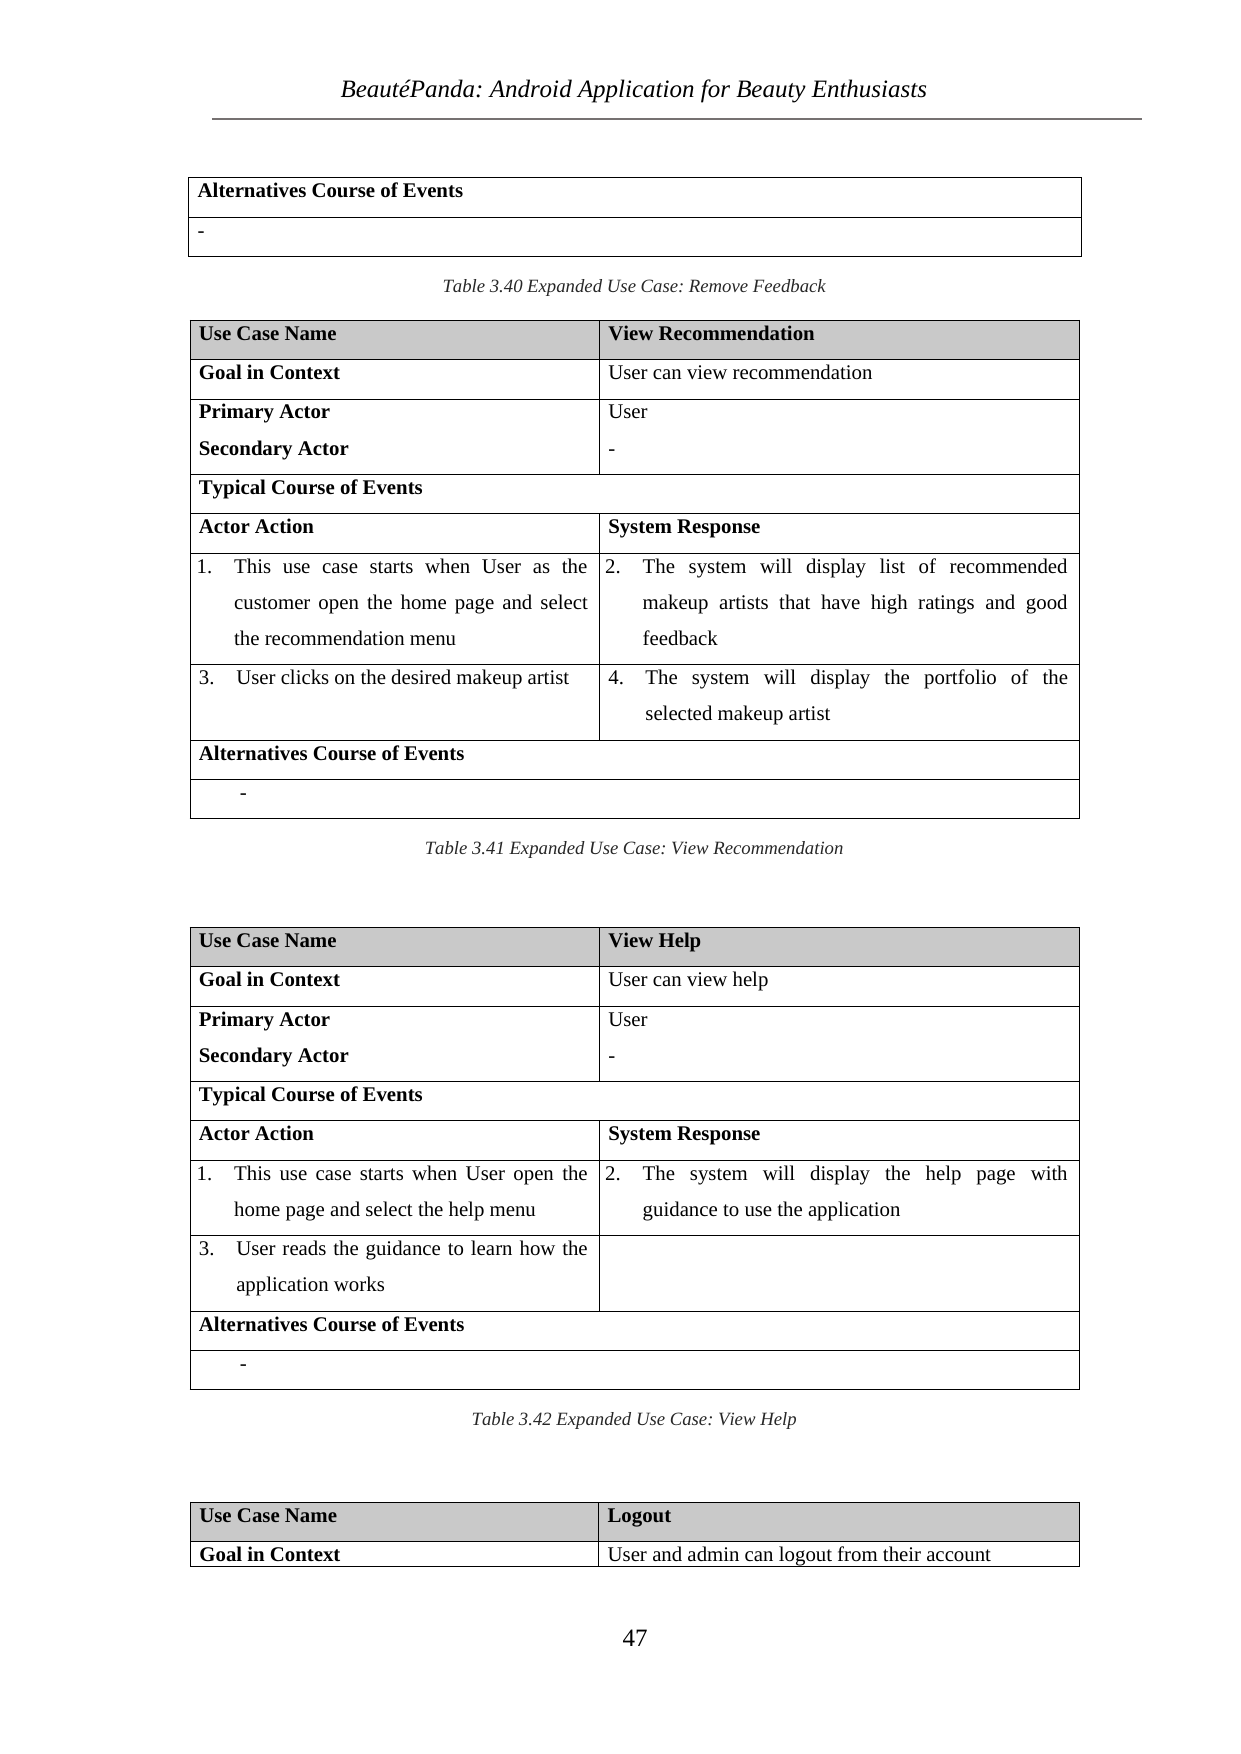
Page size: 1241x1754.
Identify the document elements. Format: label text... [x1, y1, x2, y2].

table_cell [600, 1236, 1079, 1311]
table_cell This use case starts when User as the customer open the home page and select the recommendation menu [191, 554, 599, 664]
table_cell Goal in Context [191, 360, 599, 398]
table_cell User can view help [600, 967, 1079, 1006]
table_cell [599, 1542, 1079, 1566]
text Table 3.41 Expanded Use Case: View Recommendation [207, 837, 1063, 859]
table_header View Help [600, 928, 1079, 966]
table_cell - [189, 218, 1081, 256]
table_header Use Case Name [191, 928, 599, 966]
table_header View Recommendation [600, 321, 1079, 359]
table_cell - [191, 1351, 1079, 1389]
table_cell User reads the guidance to learn how the application works [191, 1236, 599, 1311]
table_header Use Case Name [191, 1503, 598, 1541]
table_cell Alternatives Course of Events [191, 1312, 1079, 1350]
table_header Use Case Name [191, 321, 599, 359]
table_cell System Response [600, 514, 1079, 553]
table_cell The system will display the portfolio of the selected makeup artist [600, 665, 1079, 739]
table_cell Goal in Context [191, 1542, 598, 1566]
table_cell Alternatives Course of Events [189, 178, 1081, 217]
table_cell The system will display the help page with guidance to use the application [600, 1161, 1079, 1235]
table_cell Primary Actor Secondary Actor [191, 1007, 599, 1081]
text Table 3.42 Expanded Use Case: View Help [207, 1408, 1063, 1430]
table_cell System Response [600, 1121, 1079, 1160]
table_cell Goal in Context [191, 967, 599, 1006]
table_cell Primary Actor Secondary Actor [191, 400, 599, 474]
table_cell Actor Action [191, 1121, 599, 1160]
table_cell User - [600, 400, 1079, 474]
table_cell Actor Action [191, 514, 599, 553]
table_cell The system will display list of recommended makeup artists that have high ratings and good feedback [600, 554, 1079, 664]
table_cell Typical Course of Events [191, 1082, 1079, 1120]
table_cell This use case starts when User open the home page and select the help menu [191, 1161, 599, 1235]
table_cell Alternatives Course of Events [191, 741, 1079, 779]
table_cell Typical Course of Events [191, 475, 1079, 513]
table_cell User clicks on the desired makeup artist [191, 665, 599, 739]
table_header Logout [599, 1503, 1079, 1541]
table_cell User - [600, 1007, 1079, 1081]
table_cell - [191, 780, 1079, 818]
table_cell User can view recommendation [600, 360, 1079, 398]
text Table 3.40 Expanded Use Case: Remove Feedback [207, 275, 1063, 296]
